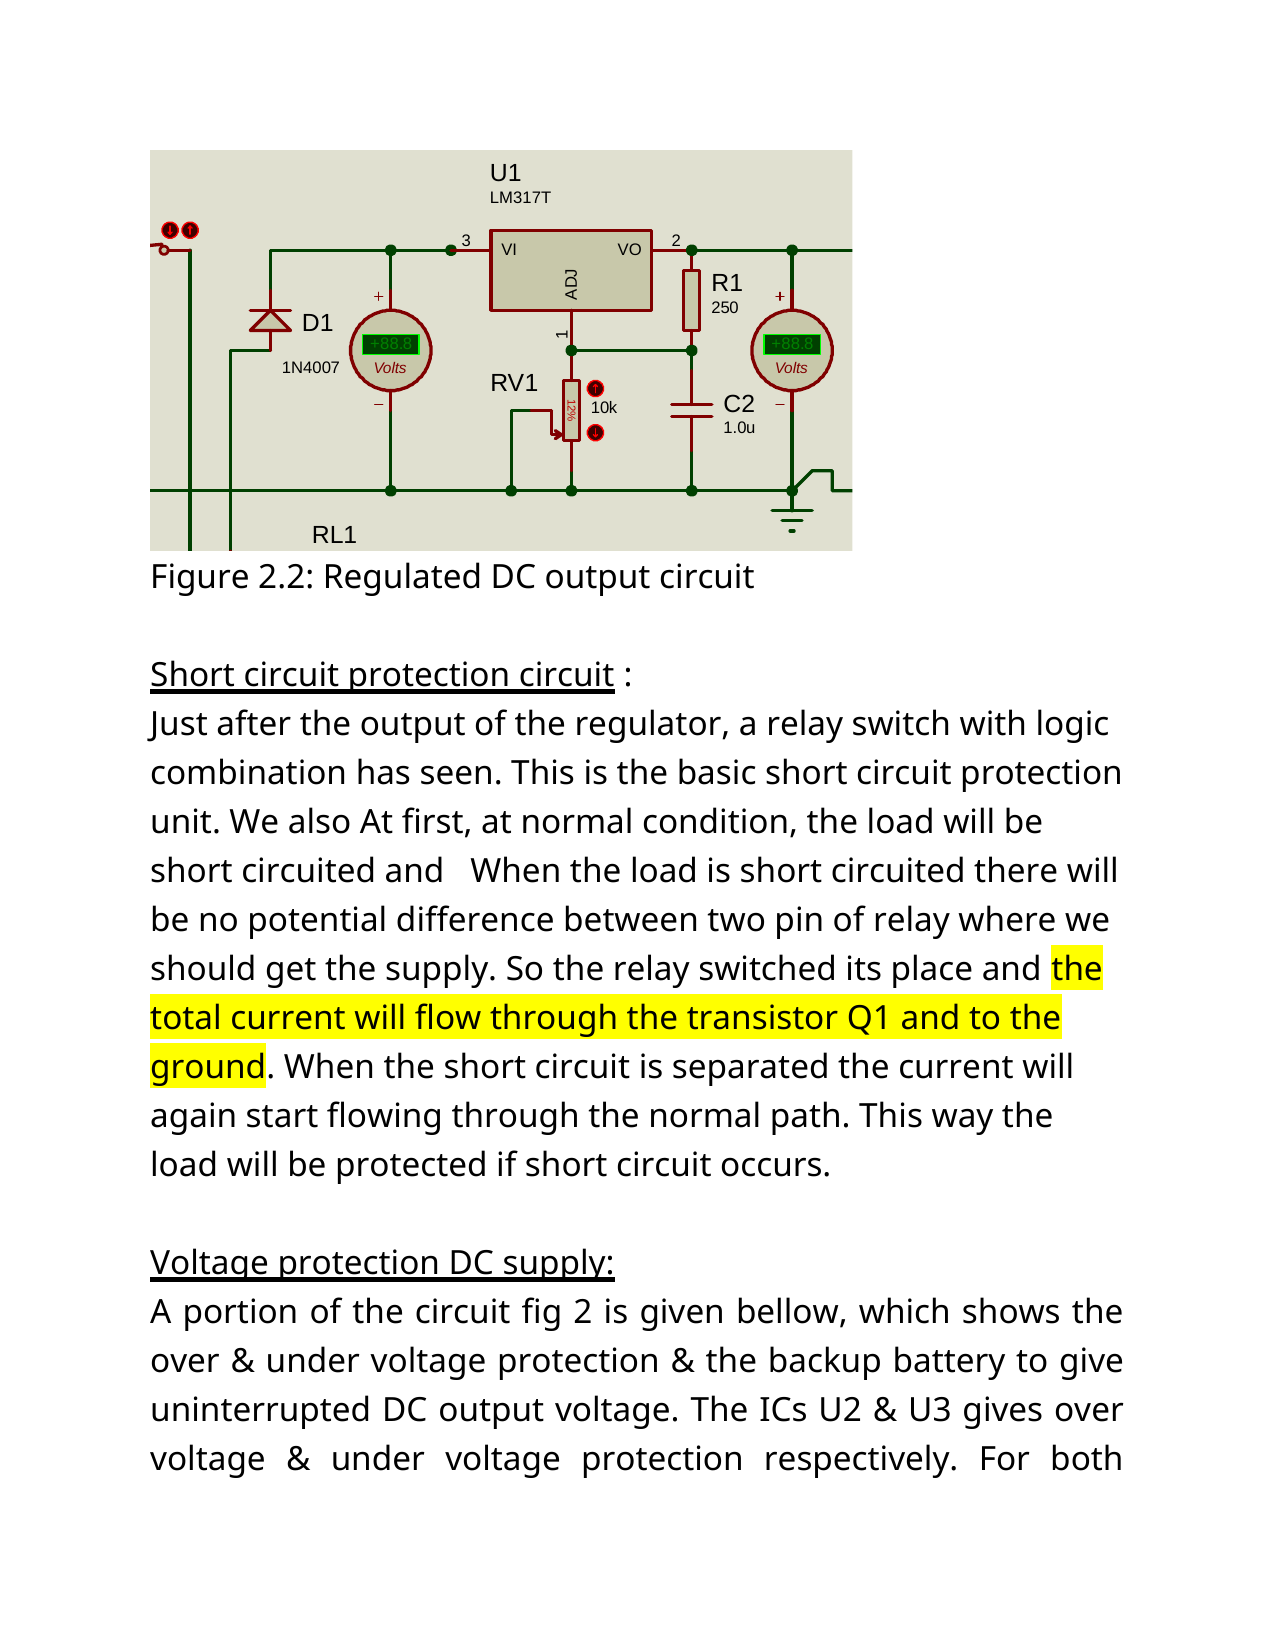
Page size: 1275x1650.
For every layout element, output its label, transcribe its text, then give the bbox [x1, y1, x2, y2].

text Short circuit protection circuit : [150, 651, 1125, 696]
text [150, 1287, 1125, 1480]
text Figure 2.2: Regulated DC output circuit [150, 553, 1125, 598]
text Voltage protection DC supply: [150, 1238, 1125, 1284]
text Just after the output of the regulator, a relay switch with logic combination has seen. This is the basic short circuit protection unit. We also At first, at normal condition, the load will be short circuited and When the load is short circuited there will be no potential difference between two pin of relay where we should get the supply. So the relay switched its place and the total current will flow through the transistor Q1 and to the ground. When the short circuit is separated the current will again start flowing through the normal path. This way the load will be protected if short circuit occurs. [150, 700, 1125, 1186]
